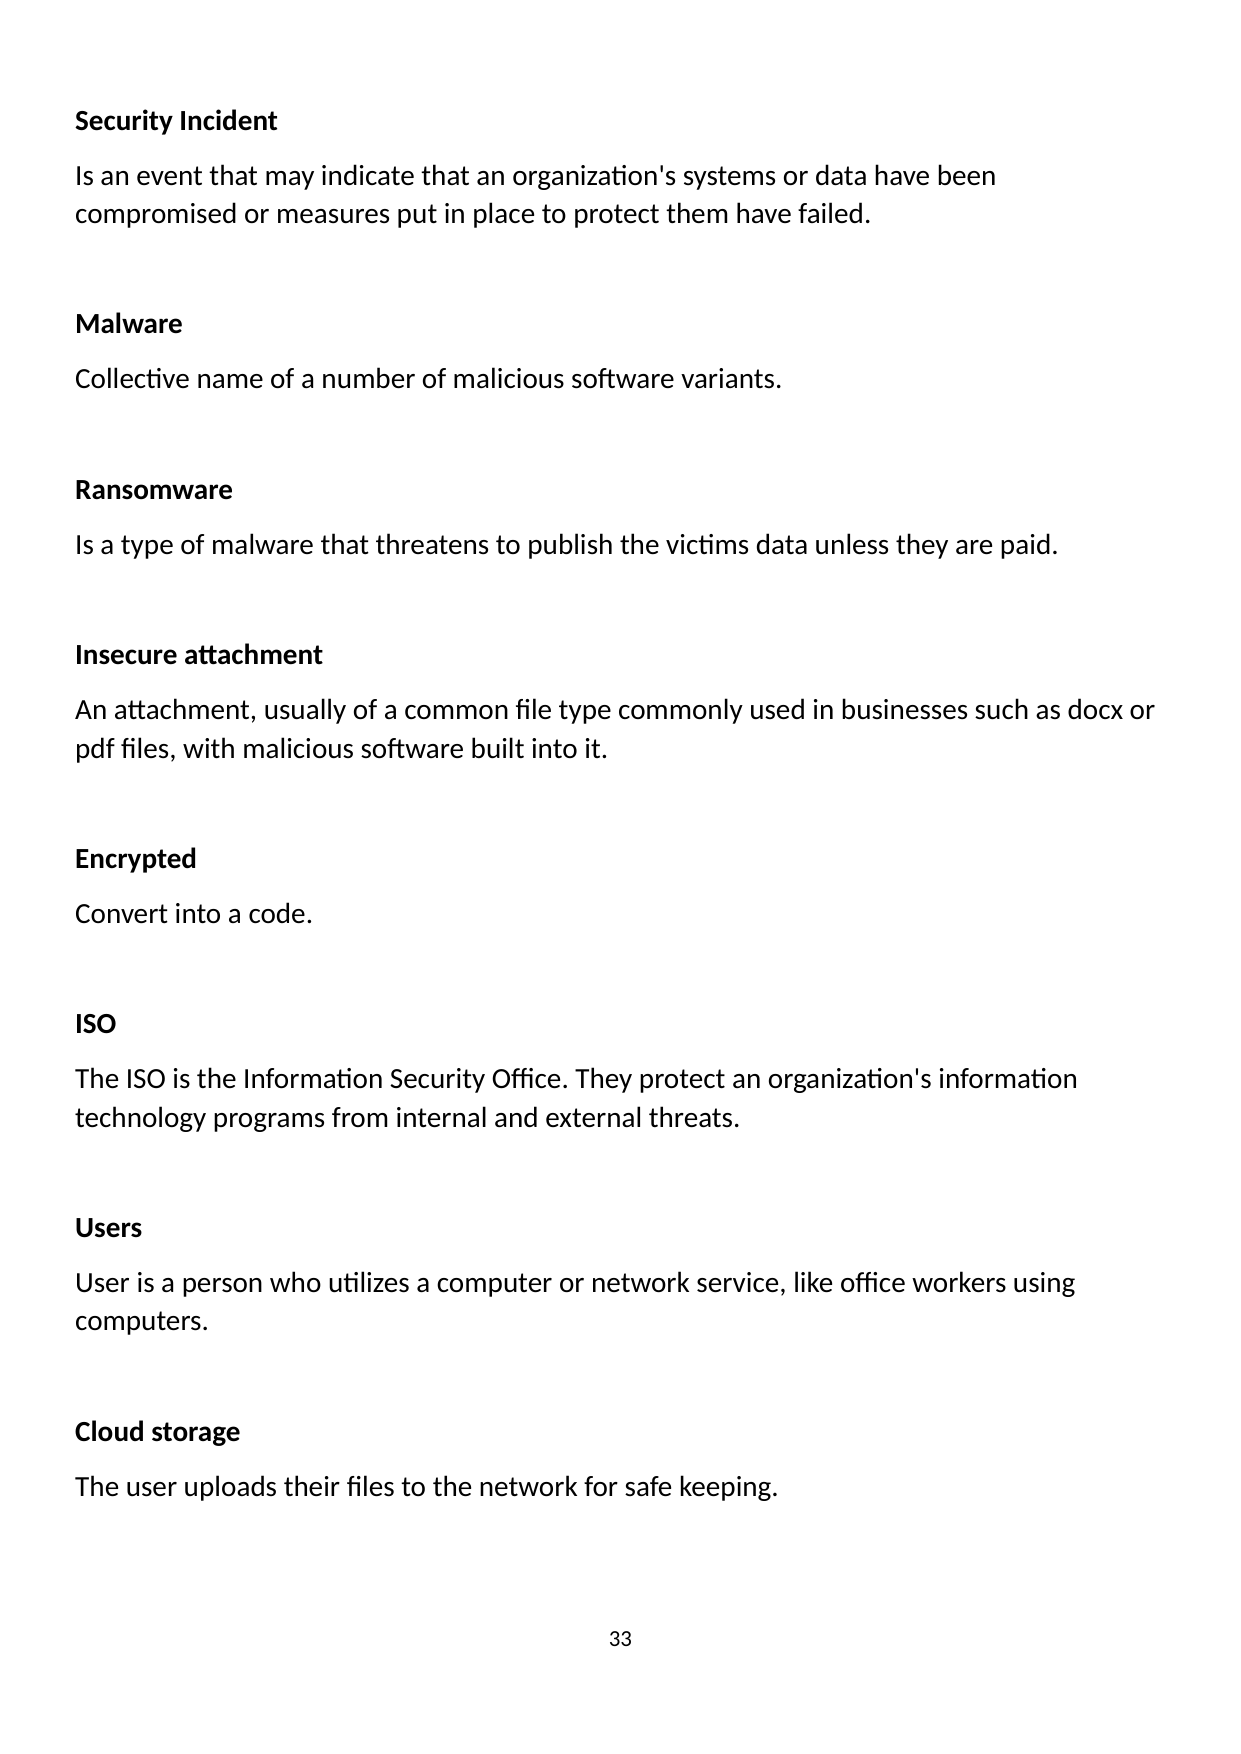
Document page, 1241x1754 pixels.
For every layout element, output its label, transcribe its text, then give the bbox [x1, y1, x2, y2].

text Encrypted [75, 840, 1165, 876]
text Collective name of a number of malicious software variants. [75, 361, 1165, 396]
text The ISO is the Information Security Office. They protect an organization's information technology programs from internal and external threats. [75, 1060, 1165, 1134]
text ISO [75, 1005, 1165, 1041]
text The user uploads their files to the network for safe keeping. [75, 1468, 1165, 1503]
text Insecure attachment [75, 636, 1165, 672]
text Security Incident [75, 102, 1165, 137]
text Cloud storage [75, 1413, 1165, 1448]
text Is an event that may indicate that an organization's systems or data have been compromised or measures put in place to protect them have failed. [75, 157, 1165, 231]
text Is a type of malware that threatens to publish the victims data unless they are paid. [75, 526, 1165, 562]
text Ransomware [75, 471, 1165, 506]
text Malware [75, 306, 1165, 341]
text User is a person who utilizes a computer or network service, like office workers using computers. [75, 1264, 1165, 1338]
text Users [75, 1209, 1165, 1244]
text Convert into a code. [75, 895, 1165, 931]
text An attachment, usually of a common file type commonly used in businesses such as docx or pdf files, with malicious software built into it. [75, 691, 1165, 765]
